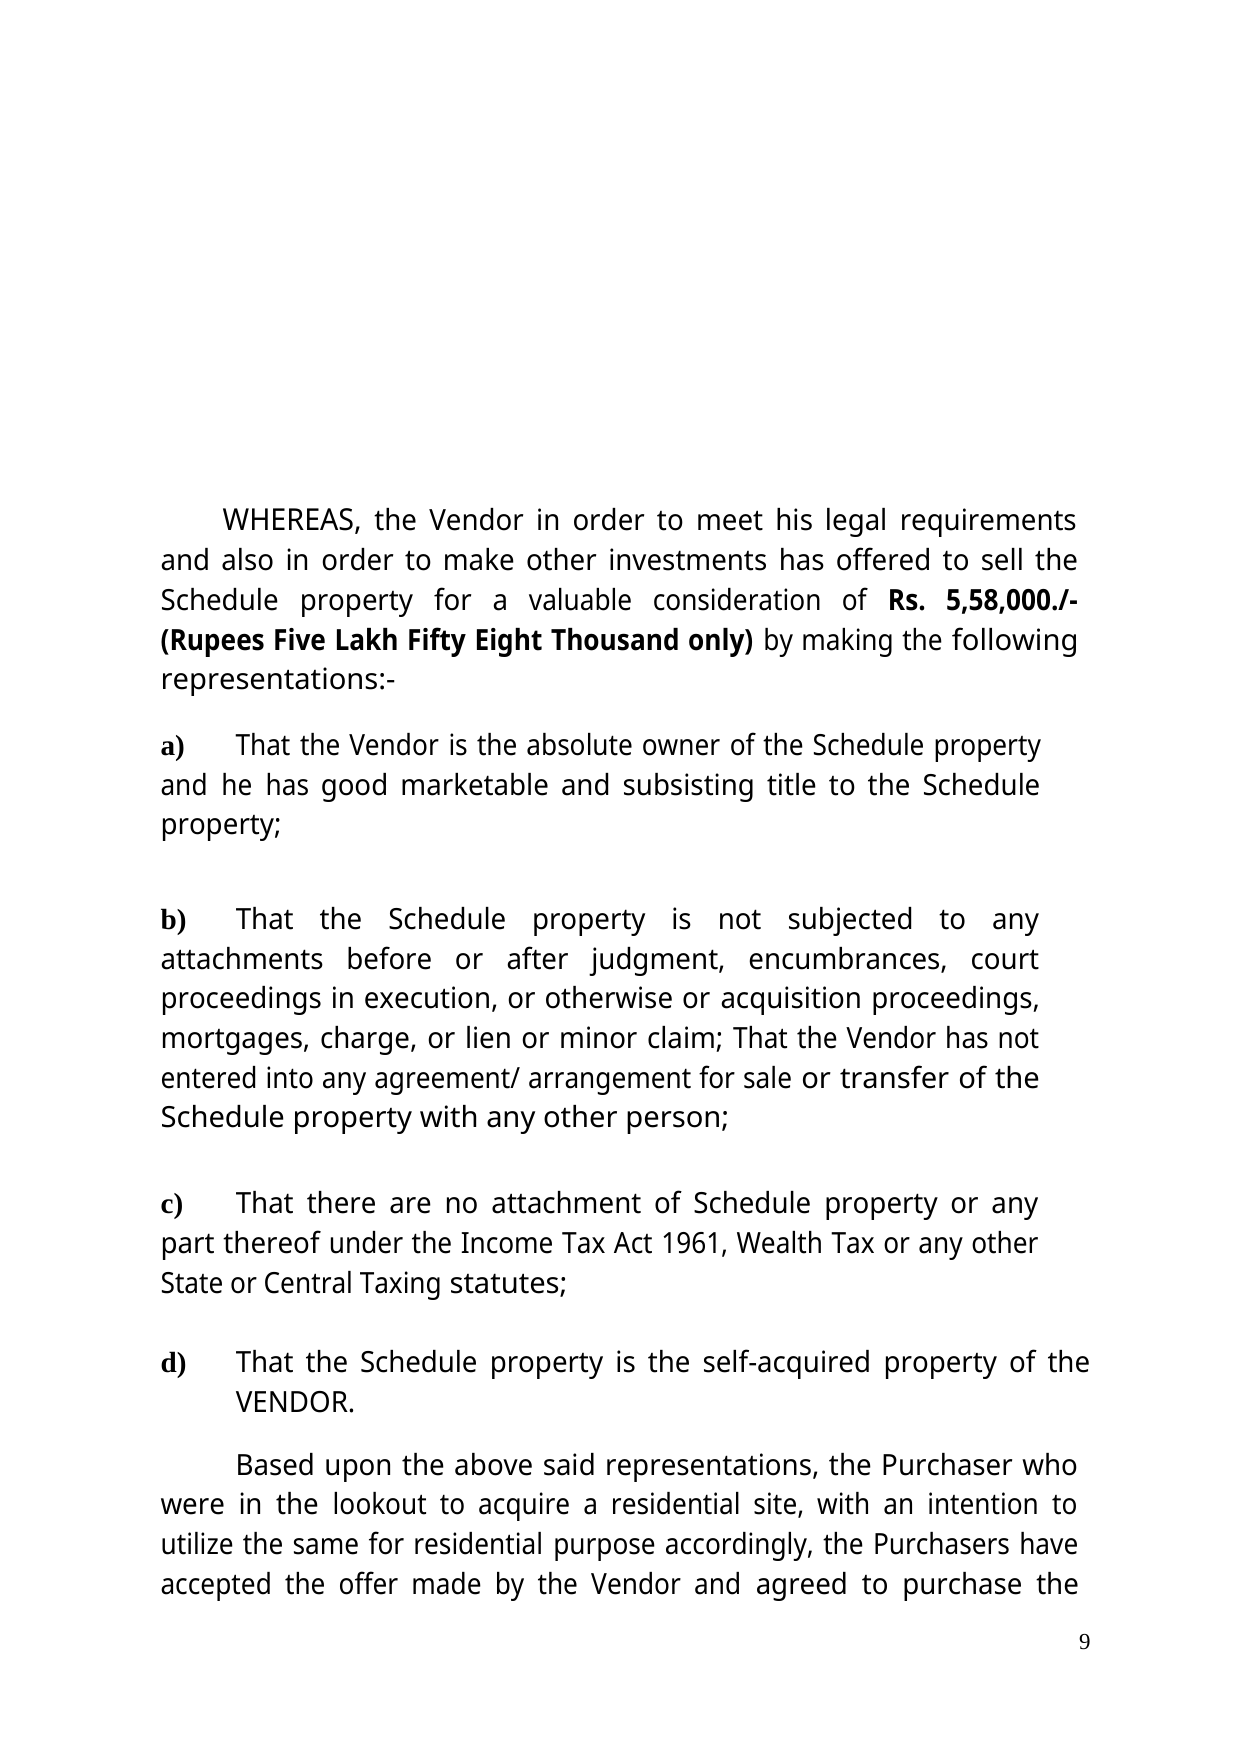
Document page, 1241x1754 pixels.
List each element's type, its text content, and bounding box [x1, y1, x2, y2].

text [160, 1444, 1079, 1603]
list That the Schedule property is not subjected to any attachments before or after judgment, encumbrances, court proceedings in execution, or otherwise or acquisition proceedings, mortgages, charge, or lien or minor claim; That the Vendor has not entered into any agreement/ arrangement for sale or transfer of the Schedule property with any other person; [160, 898, 1040, 1136]
list That the Vendor is the absolute owner of the Schedule property and he has good marketable and subsisting title to the Schedule property; [160, 724, 1041, 843]
text WHEREAS, the Vendor in order to meet his legal requirements and also in order to make other investments has offered to sell the Schedule property for a valuable consideration of Rs. 5,58,000./- (Rupees Five Lakh Fifty Eight Thousand only) by making the following representations:- [160, 498, 1078, 698]
list That the Schedule property is the self-acquired property of the VENDOR. [160, 1341, 1090, 1421]
list That there are no attachment of Schedule property or any part thereof under the Income Tax Act 1961, Wealth Tax or any other State or Central Taxing statutes; [160, 1183, 1040, 1302]
